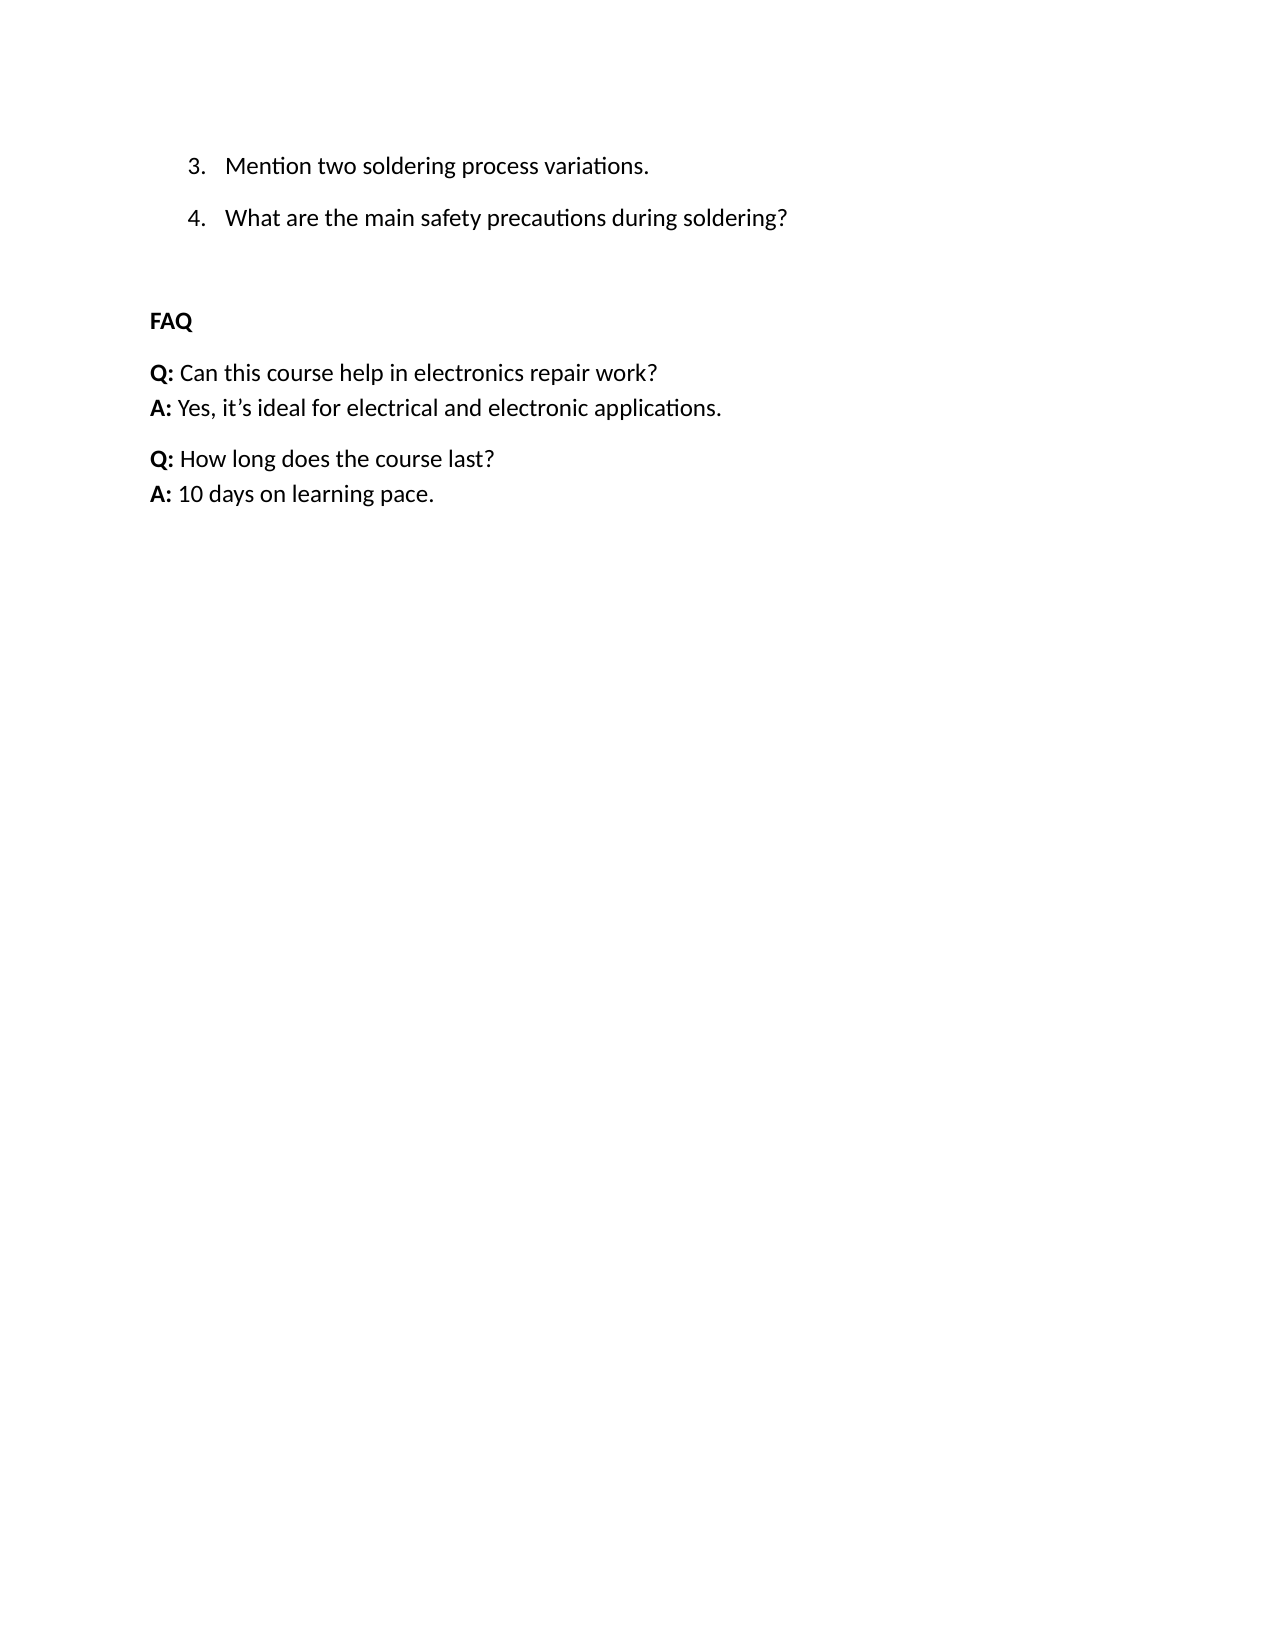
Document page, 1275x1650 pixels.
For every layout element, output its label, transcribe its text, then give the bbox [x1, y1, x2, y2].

list What are the main safety precautions during soldering? [187, 202, 1125, 232]
text FAQ [150, 305, 1125, 336]
list Mention two soldering process variations. [187, 150, 1125, 181]
text Q: Can this course help in electronics repair work? A: Yes, it’s ideal for electrical and electronic applications. [150, 357, 1125, 422]
text Q: How long does the course last? A: 10 days on learning pace. [150, 443, 1125, 509]
